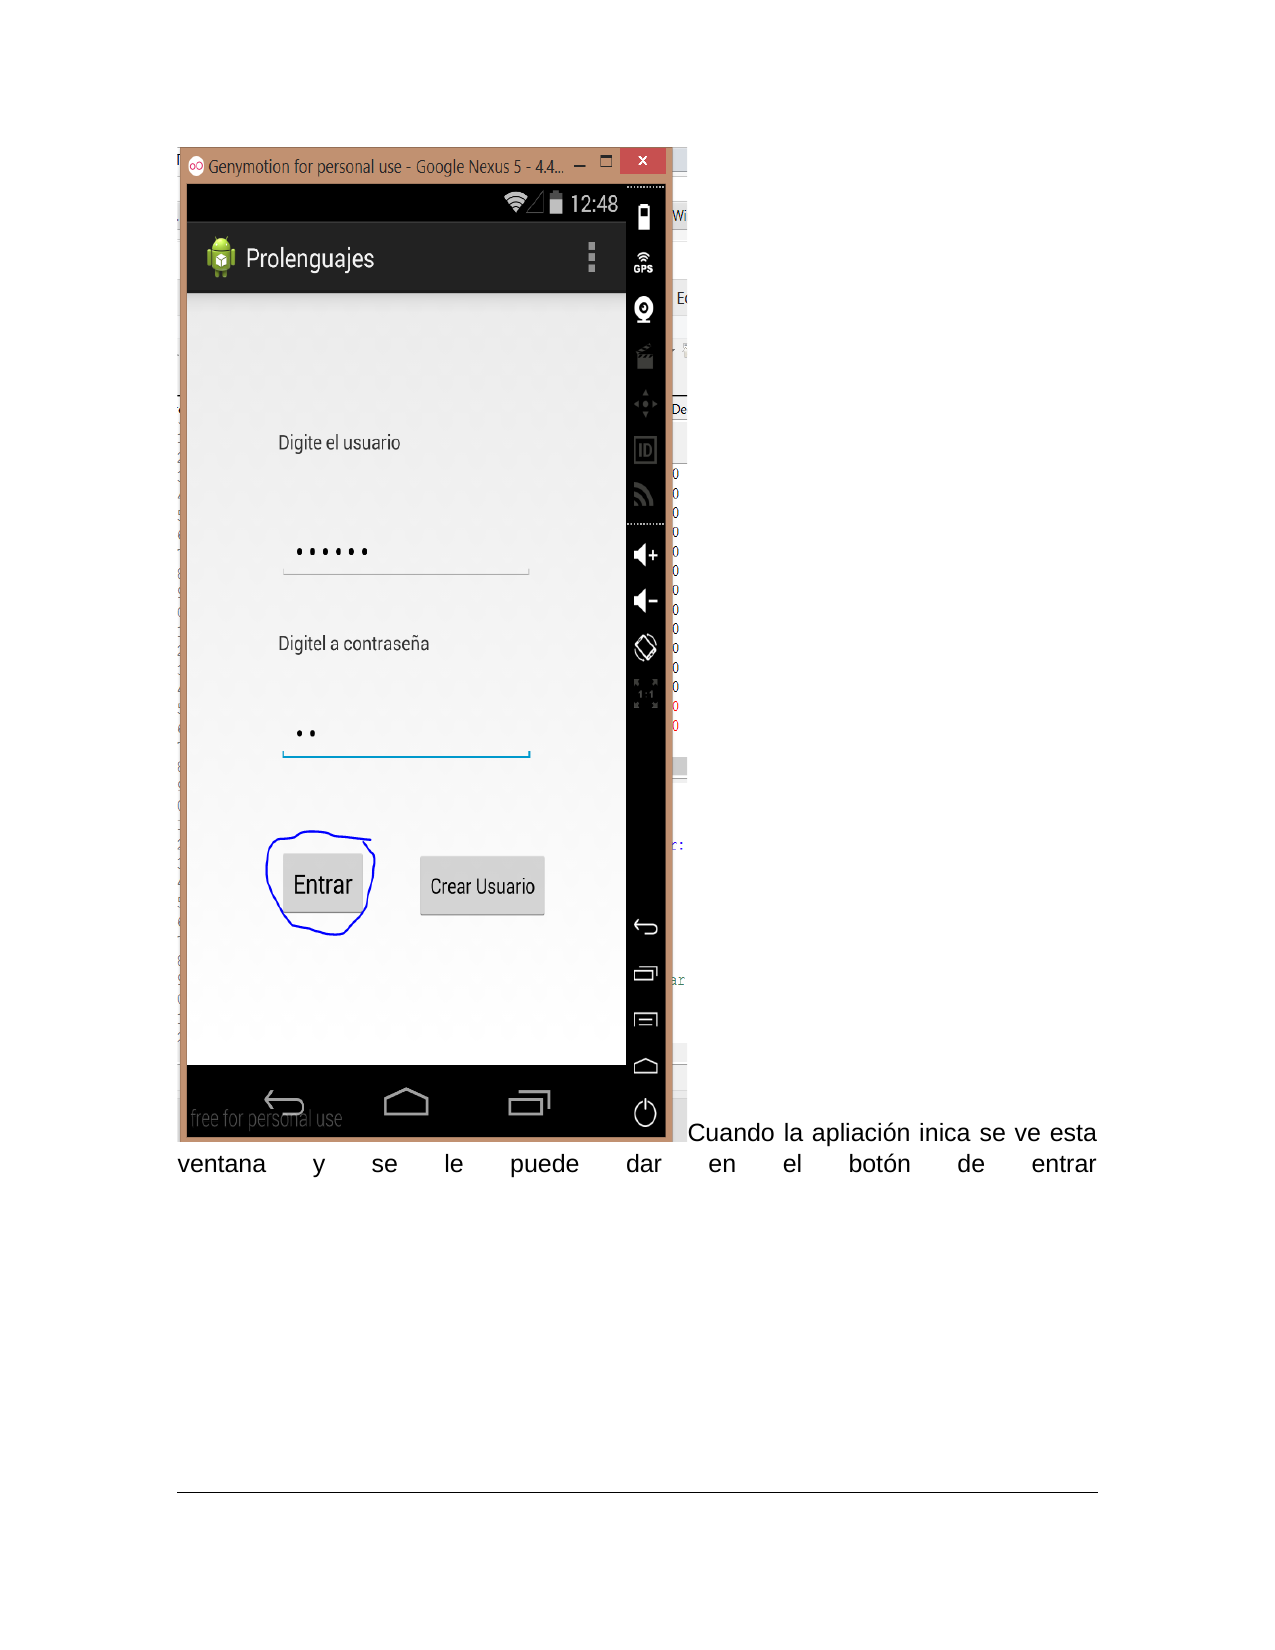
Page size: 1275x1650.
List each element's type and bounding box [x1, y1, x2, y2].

text [177, 148, 1098, 1178]
picture [177, 147, 688, 1142]
